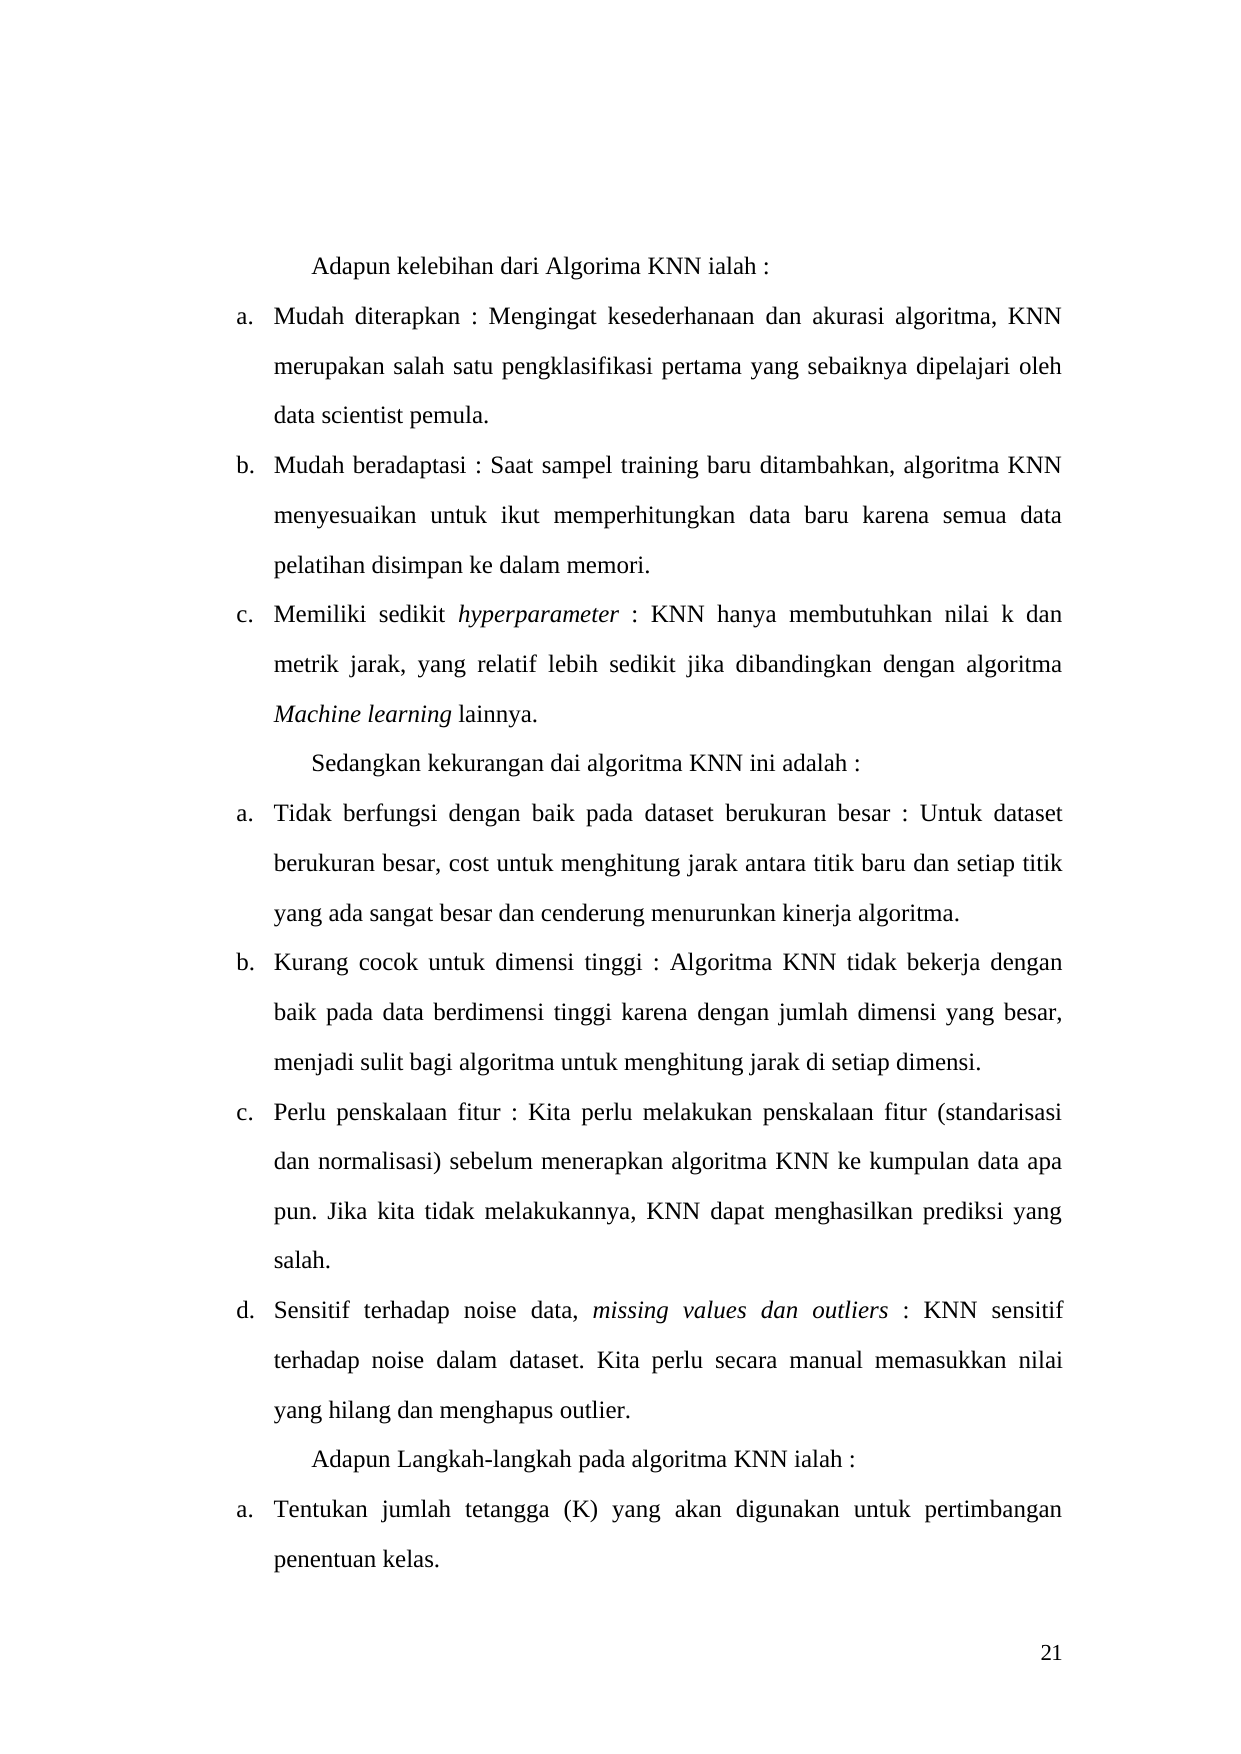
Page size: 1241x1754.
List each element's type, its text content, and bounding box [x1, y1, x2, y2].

list Mudah diterapkan : Mengingat kesederhanaan dan akurasi algoritma, KNN merupakan salah satu pengklasifikasi pertama yang sebaiknya dipelajari oleh data scientist pemula. [236, 301, 1062, 429]
list Sensitif terhadap noise data, missing values dan outliers : KNN sensitif terhadap noise dalam dataset. Kita perlu secara manual memasukkan nilai yang hilang dan menghapus outlier. [236, 1295, 1063, 1423]
list Kurang cocok untuk dimensi tinggi : Algoritma KNN tidak bekerja dengan baik pada data berdimensi tinggi karena dengan jumlah dimensi yang besar, menjadi sulit bagi algoritma untuk menghitung jarak di setiap dimensi. [236, 947, 1063, 1076]
text Sedangkan kekurangan dai algoritma KNN ini adalah : [311, 748, 1178, 777]
list Tidak berfungsi dengan baik pada dataset berukuran besar : Untuk dataset berukuran besar, cost untuk menghitung jarak antara titik baru dan setiap titik yang ada sangat besar dan cenderung menurunkan kinerja algoritma. [236, 798, 1063, 927]
list Memiliki sedikit hyperparameter : KNN hanya membutuhkan nilai k dan metrik jarak, yang relatif lebih sedikit jika dibandingkan dengan algoritma Machine learning lainnya. [236, 599, 1063, 727]
text Adapun kelebihan dari Algorima KNN ialah : [311, 251, 1178, 280]
list Mudah beradaptasi : Saat sampel training baru ditambahkan, algoritma KNN menyesuaikan untuk ikut memperhitungkan data baru karena semua data pelatihan disimpan ke dalam memori. [236, 450, 1062, 578]
text Adapun Langkah-langkah pada algoritma KNN ialah : [311, 1444, 1178, 1473]
list Tentukan jumlah tetangga (K) yang akan digunakan untuk pertimbangan penentuan kelas. [236, 1494, 1062, 1573]
list Perlu penskalaan fitur : Kita perlu melakukan penskalaan fitur (standarisasi dan normalisasi) sebelum menerapkan algoritma KNN ke kumpulan data apa pun. Jika kita tidak melakukannya, KNN dapat menghasilkan prediksi yang salah. [236, 1097, 1062, 1274]
